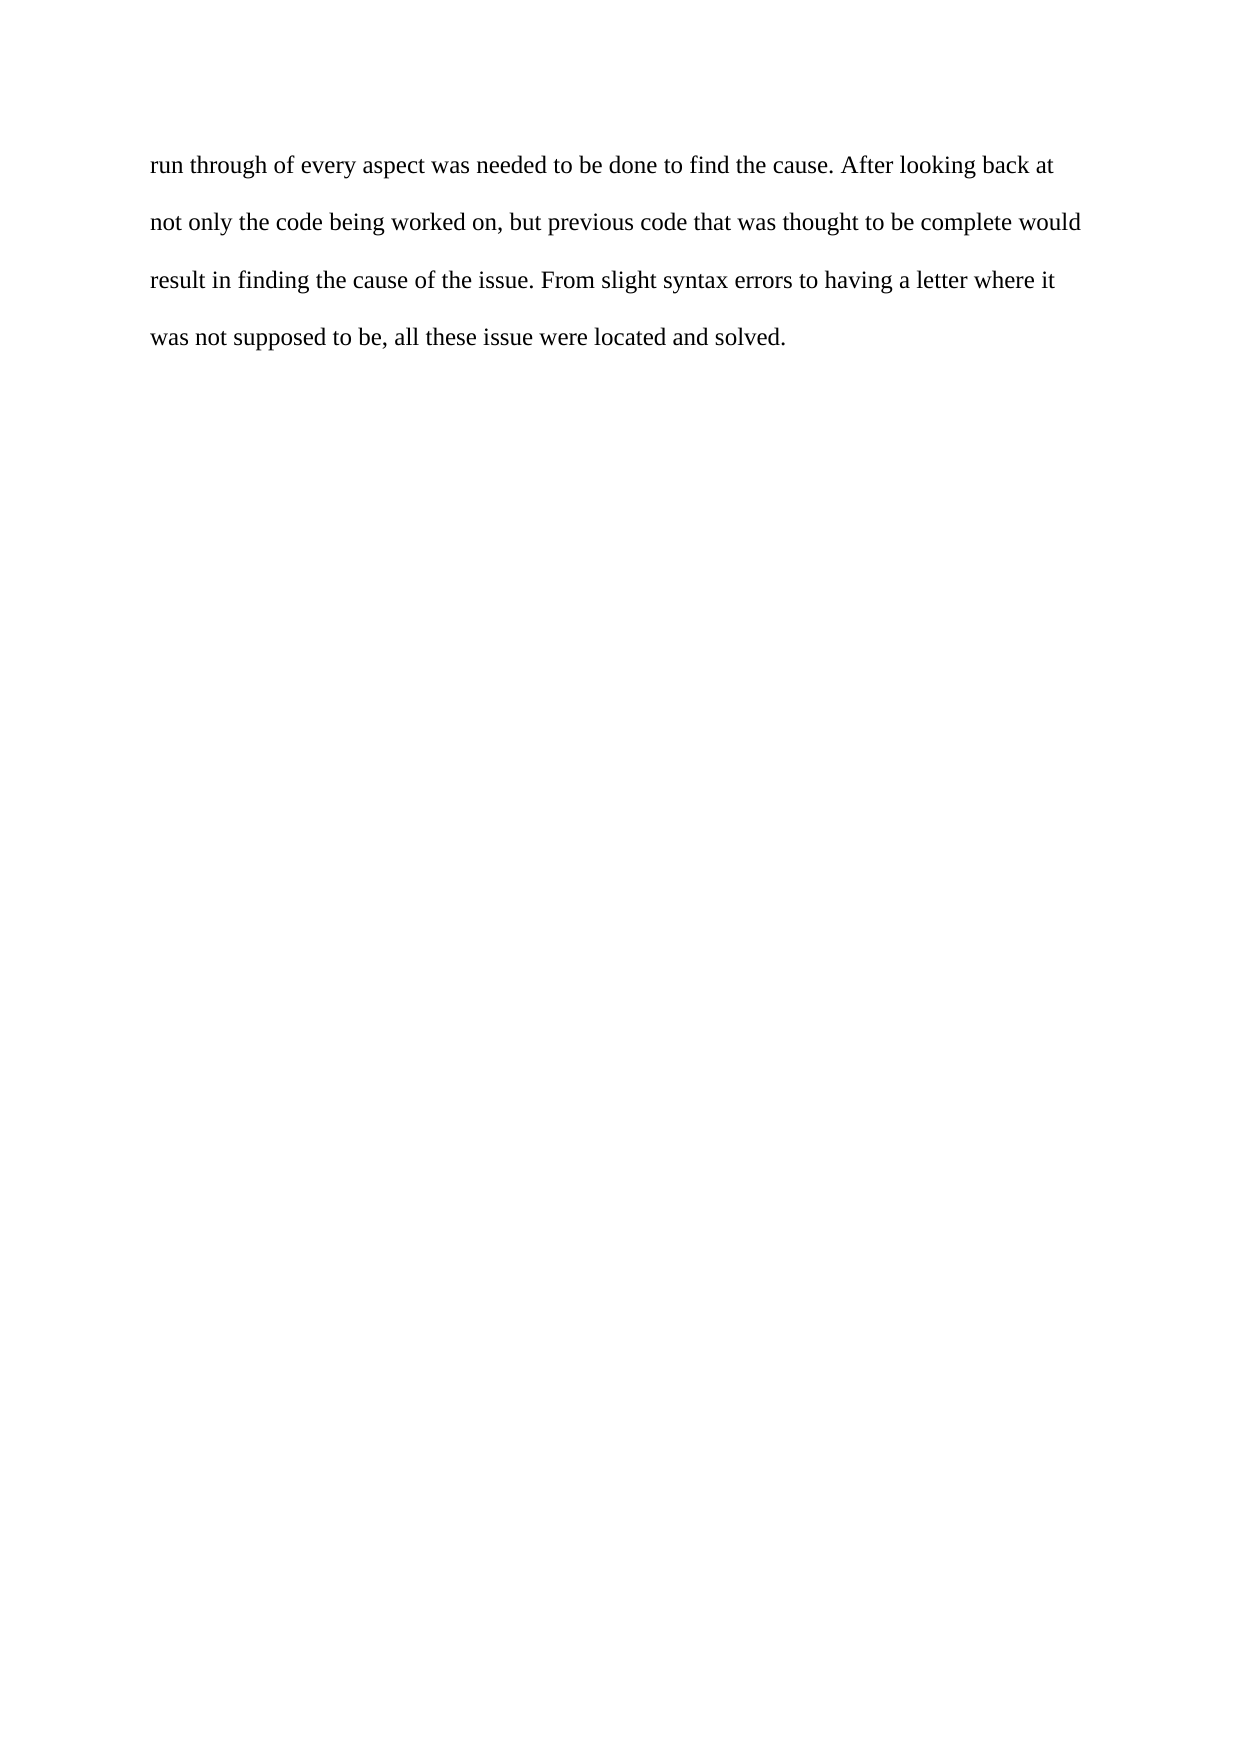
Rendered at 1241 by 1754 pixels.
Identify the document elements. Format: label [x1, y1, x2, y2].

text [150, 150, 1090, 351]
